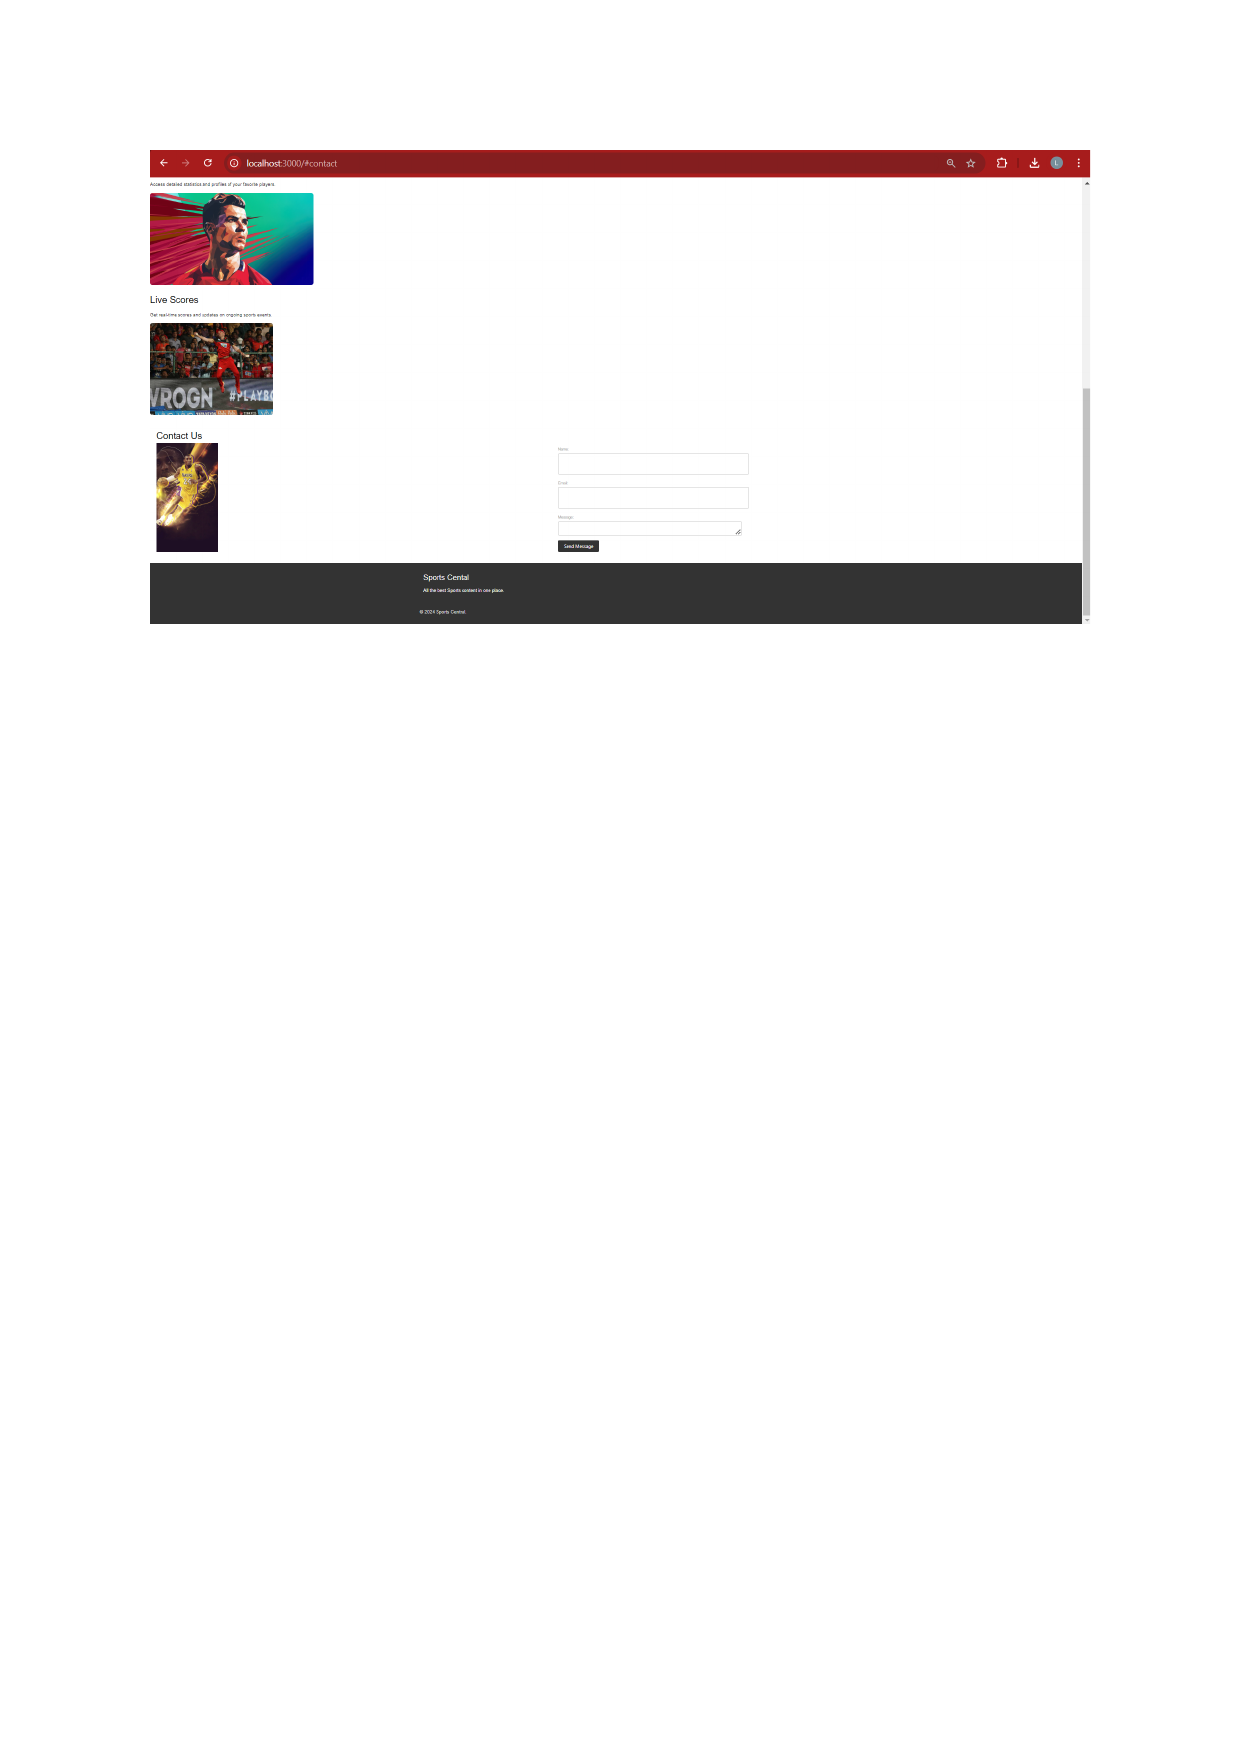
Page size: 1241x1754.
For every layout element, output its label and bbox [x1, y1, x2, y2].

picture [150, 150, 1091, 624]
